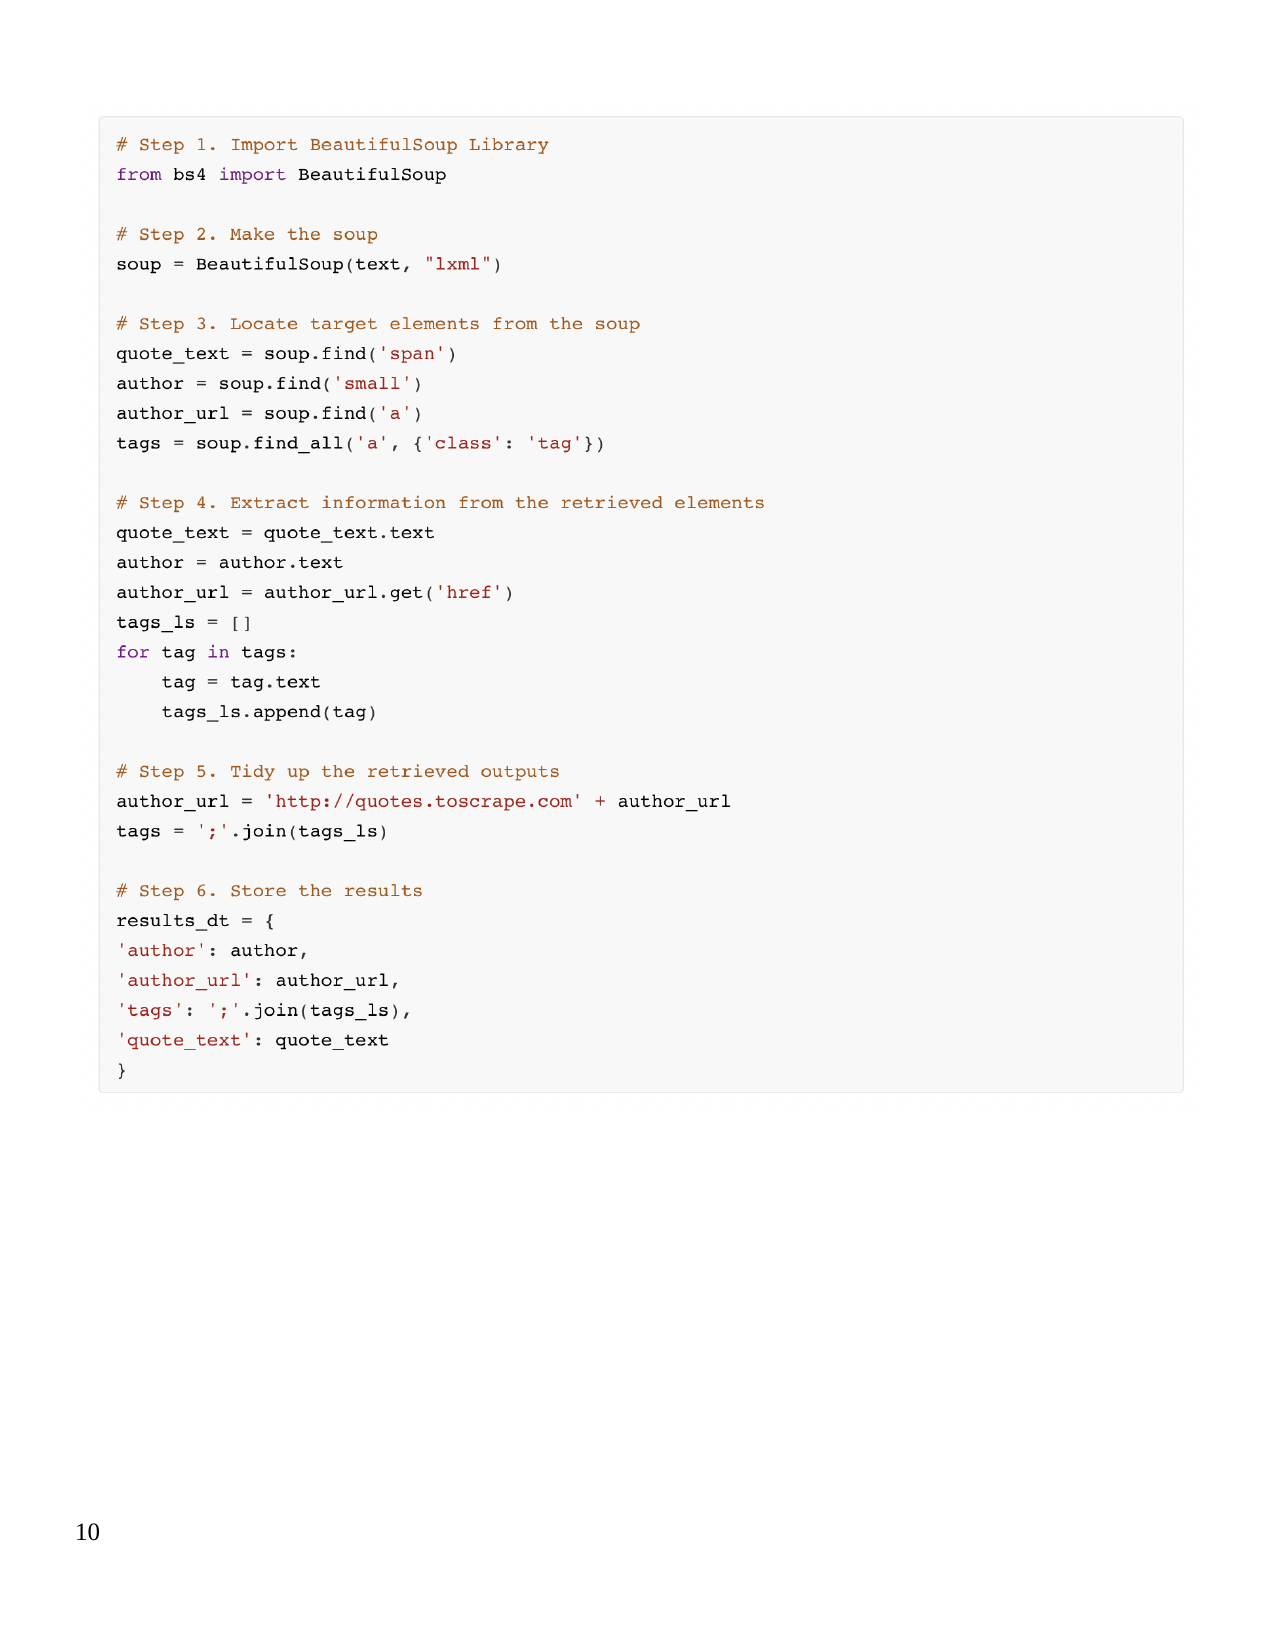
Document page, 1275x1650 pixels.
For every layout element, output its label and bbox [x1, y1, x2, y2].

picture [75, 103, 1200, 1111]
